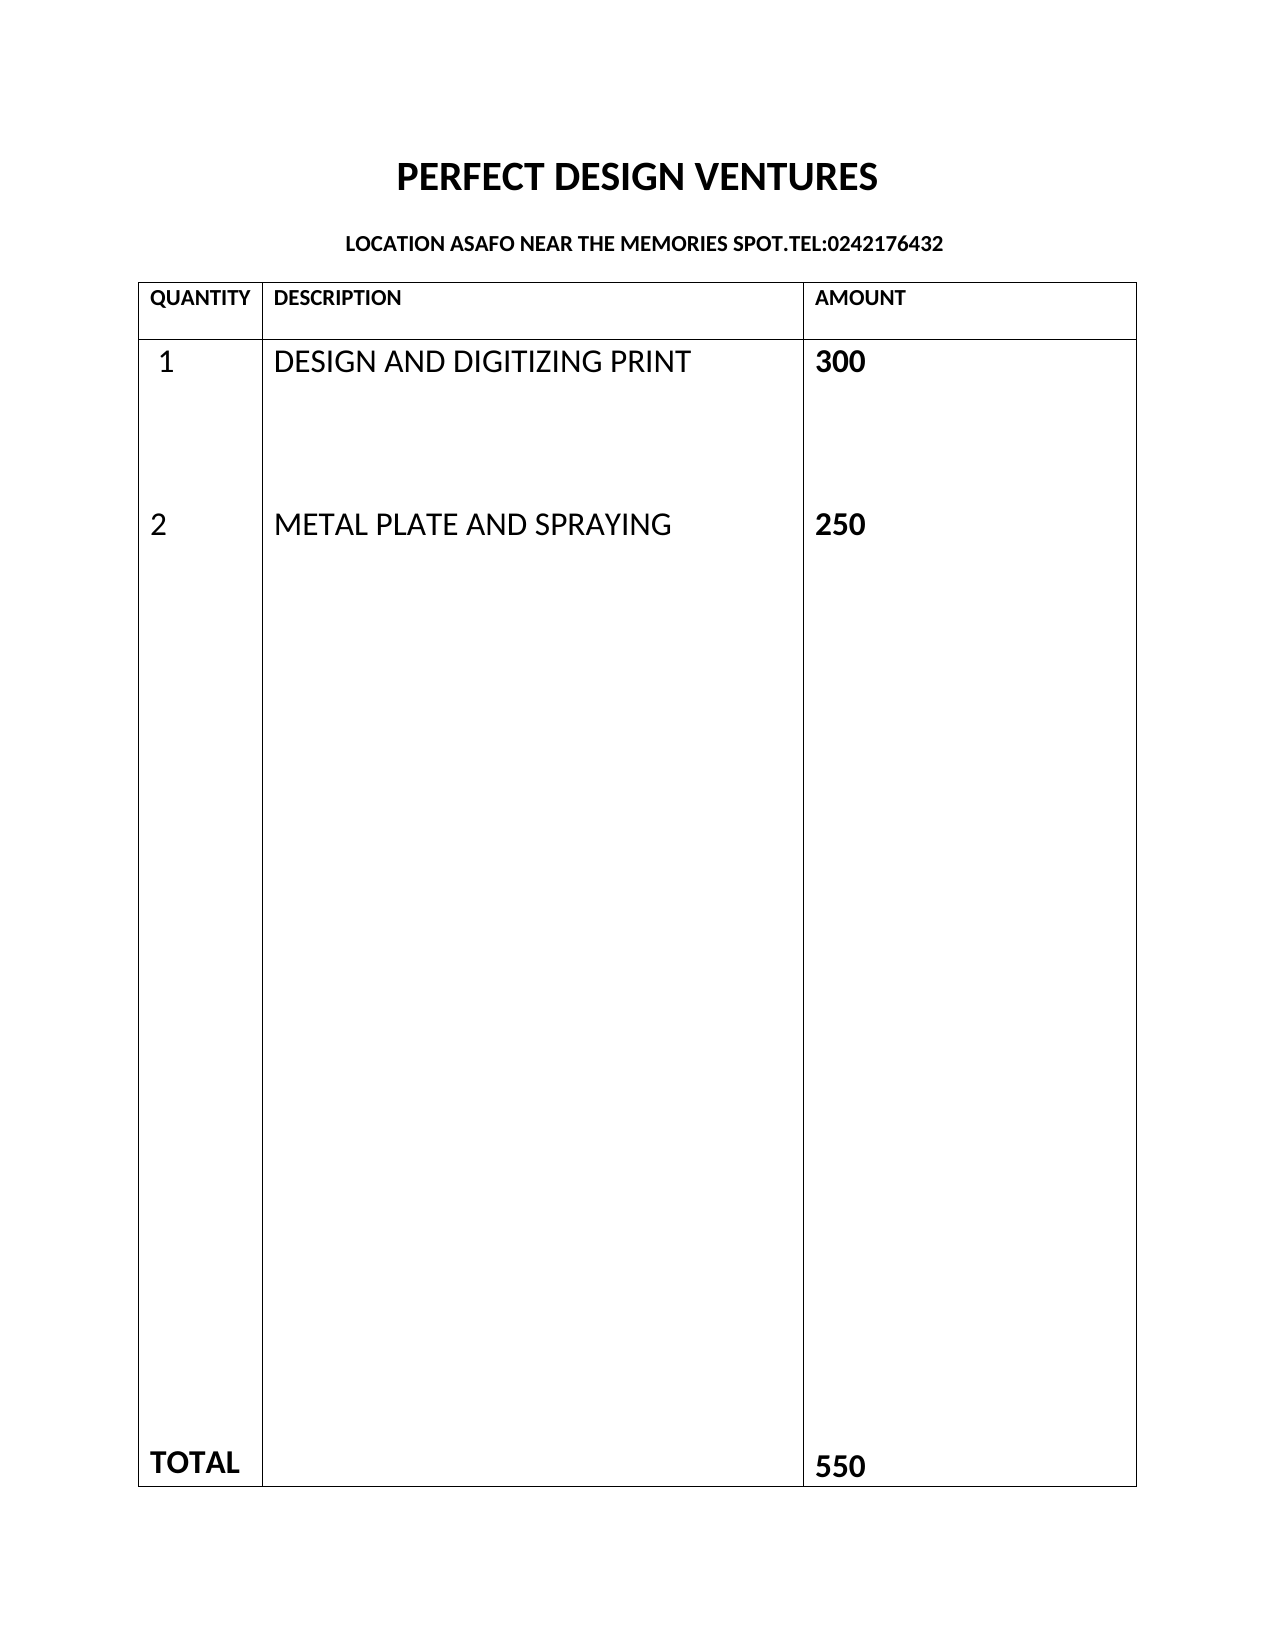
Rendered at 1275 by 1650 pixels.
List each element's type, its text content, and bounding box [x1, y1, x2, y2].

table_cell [263, 340, 803, 1486]
text LOCATION ASAFO NEAR THE MEMORIES SPOT.TEL:0242176432 [150, 229, 1125, 257]
table_header DESCRIPTION [263, 283, 803, 339]
table_header AMOUNT [804, 283, 1136, 339]
table_cell 300 250 550 460 [804, 340, 1136, 1486]
text PERFECT DESIGN VENTURES [150, 150, 1125, 201]
table_header QUANTITY [139, 283, 262, 339]
table_cell 1 2 TOTAL total [139, 340, 262, 1486]
